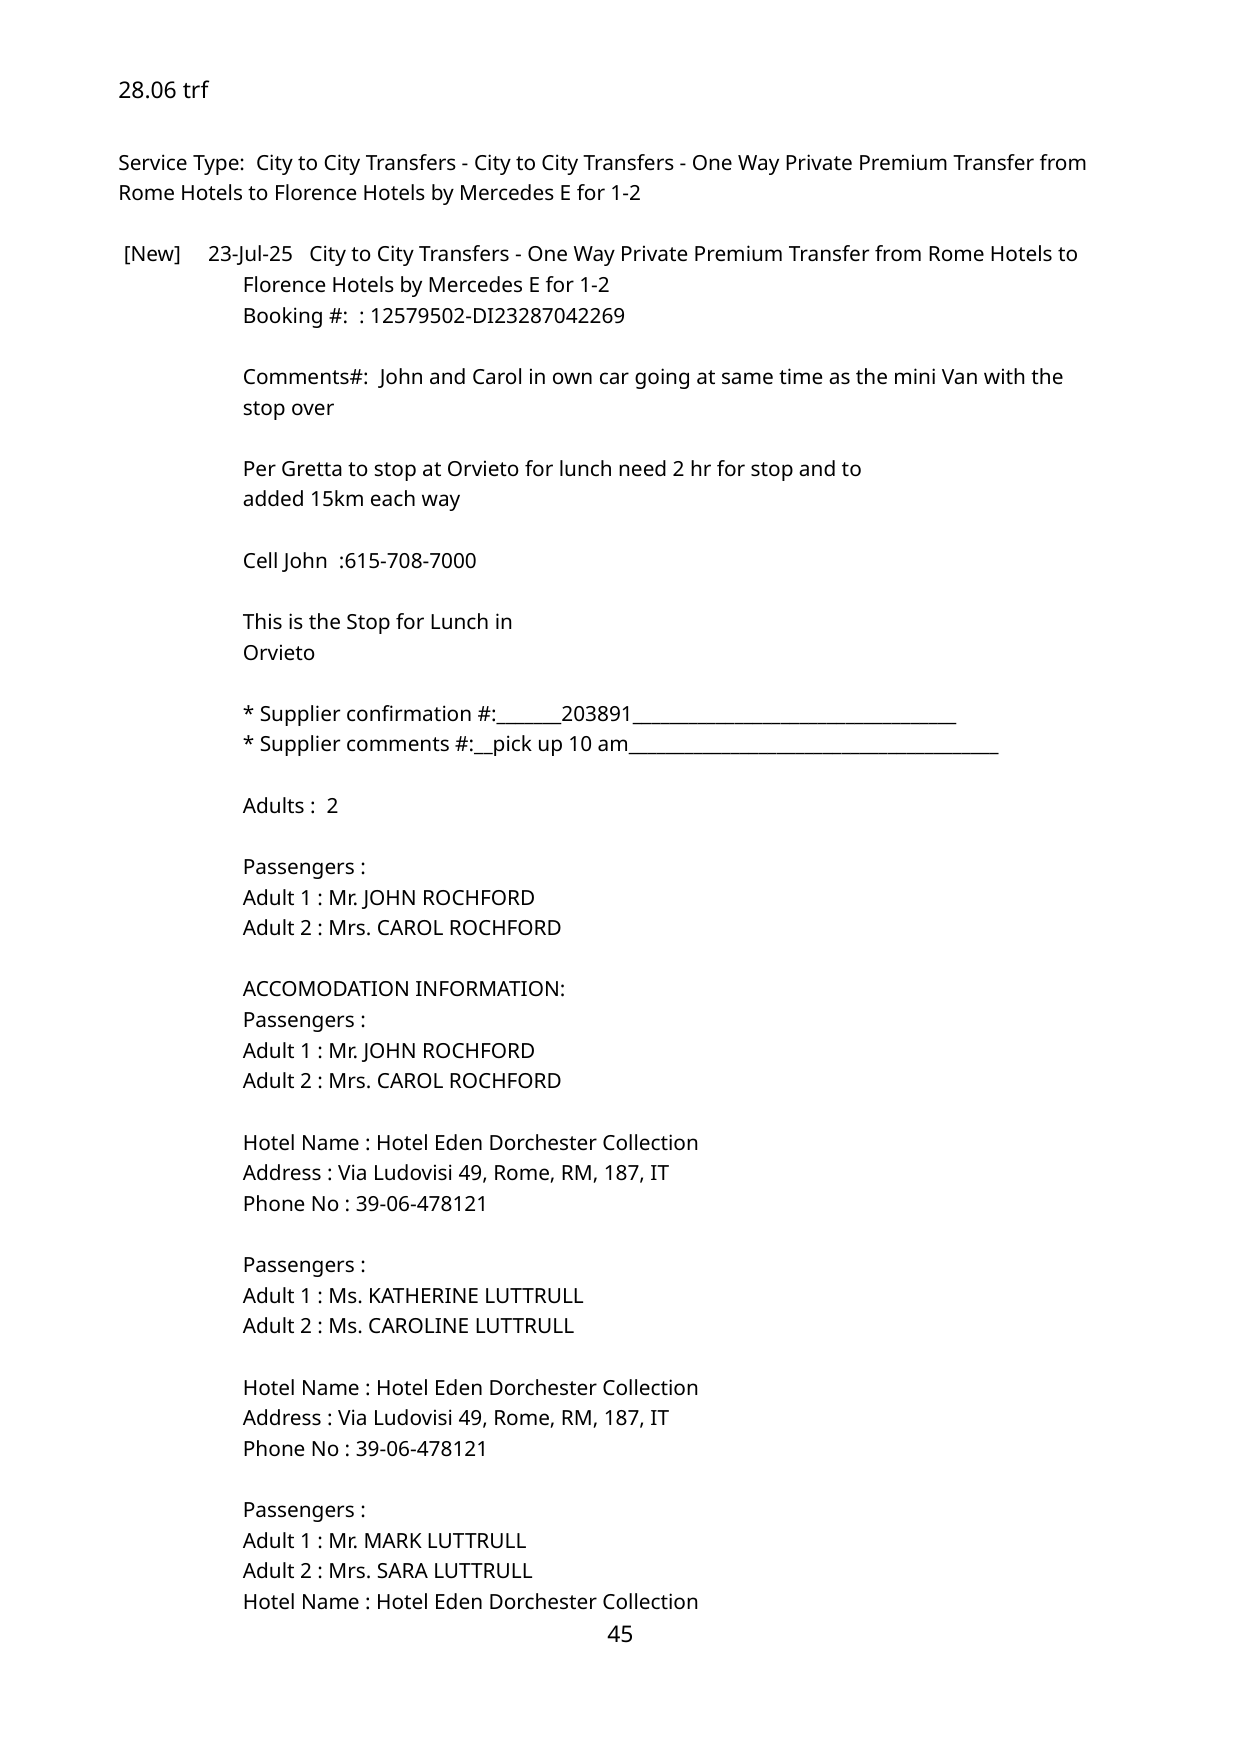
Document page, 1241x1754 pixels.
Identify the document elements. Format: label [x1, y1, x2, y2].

text [118, 148, 1122, 1615]
